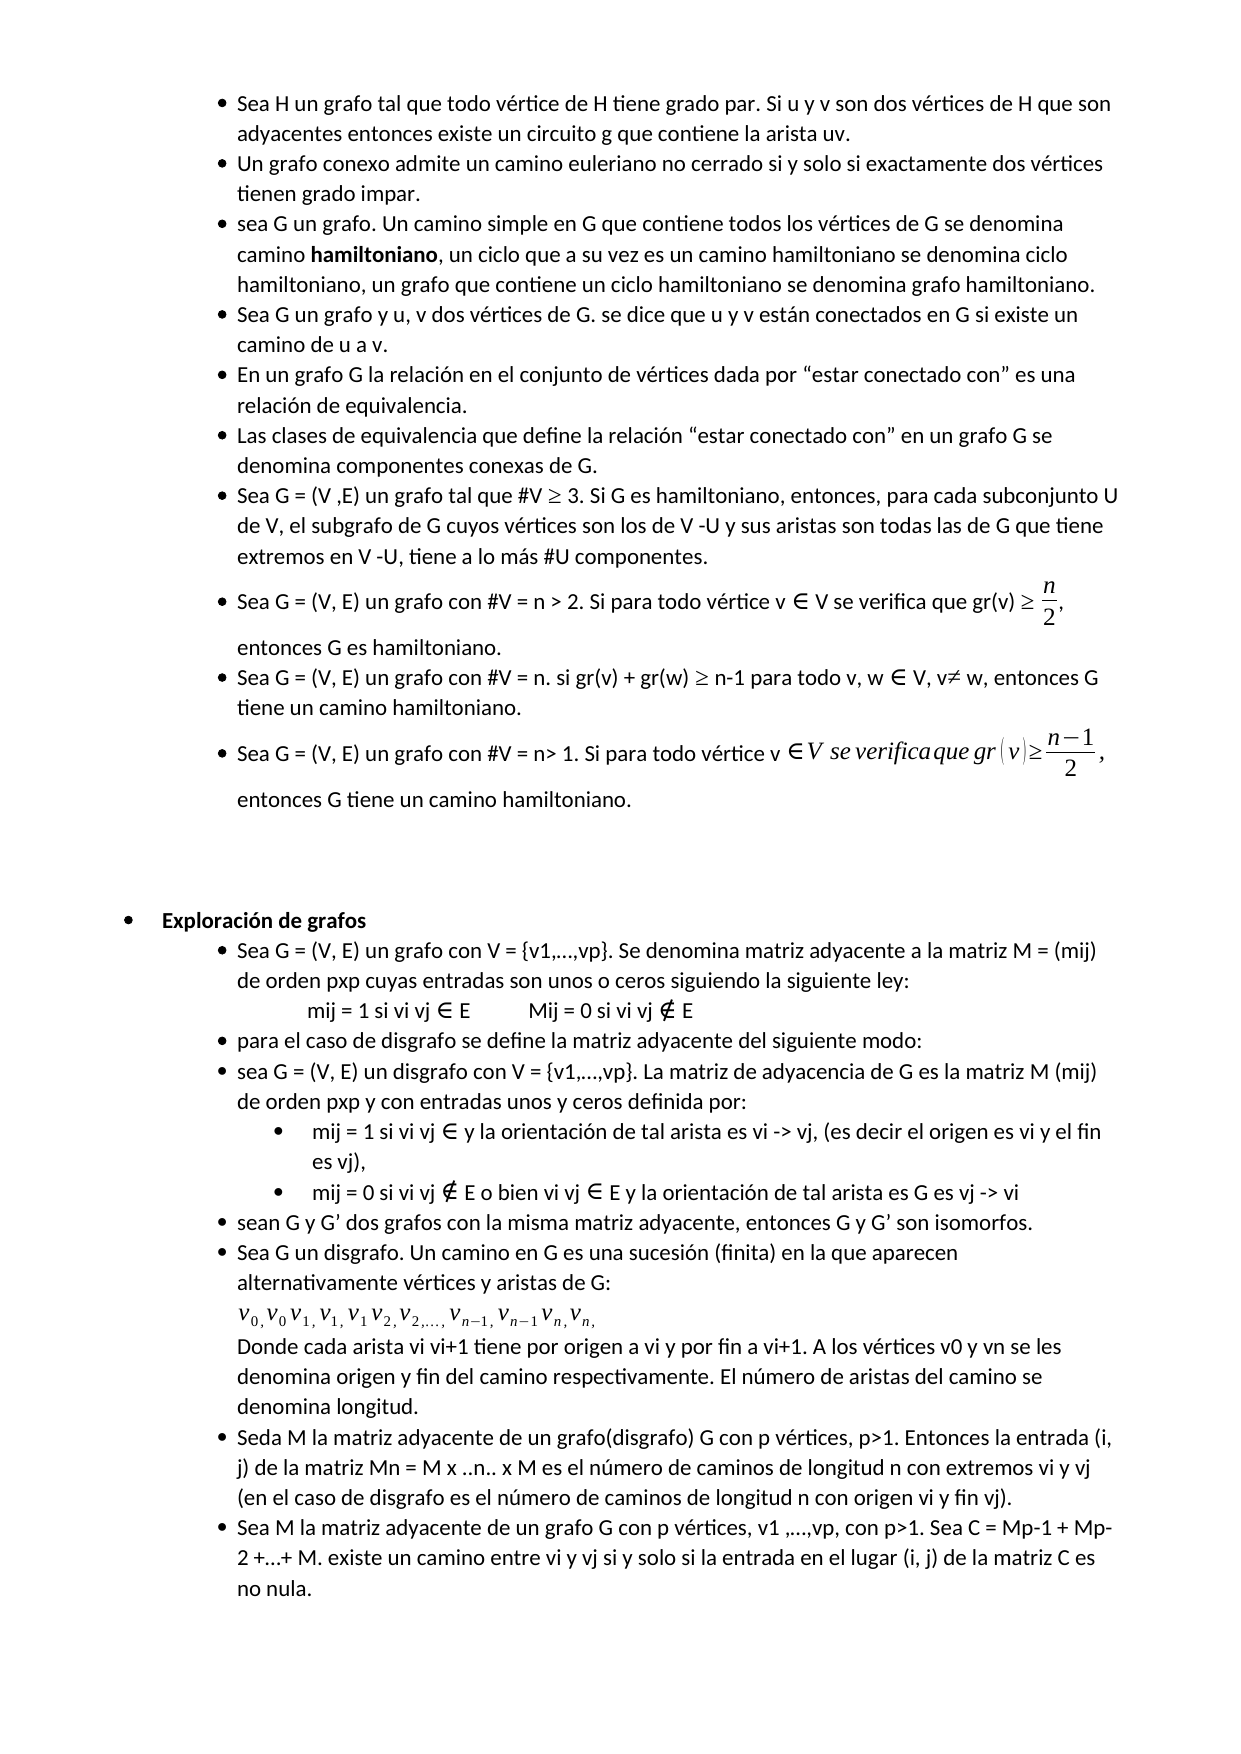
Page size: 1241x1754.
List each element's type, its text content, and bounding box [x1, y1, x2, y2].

list Sea G un disgrafo. Un camino en G es una sucesión (finita) en la que aparecen alternativamente vértices y aristas de G: [218, 1238, 1122, 1330]
list mij = 1 si vi vj y la orientación de tal arista es vi -> vj, (es decir el origen es vi y el fin es vj), [274, 1117, 1122, 1175]
list Sea G = (V, E) un grafo con #V = n > 2. Si para todo vértice v V se verifica que gr(v) , entonces G es hamiltoniano. [218, 572, 1122, 661]
list mij = 0 si vi vj E o bien vi vj E y la orientación de tal arista es G es vj -> vi [274, 1178, 1122, 1206]
list Sea G = (V, E) un grafo con #V = n> 1. Si para todo vértice v entonces G tiene un camino hamiltoniano. [218, 724, 1122, 813]
list Sea G = (V, E) un grafo con #V = n. si gr(v) + gr(w) n-1 para todo v, w V, v w, entonces G tiene un camino hamiltoniano. [218, 663, 1122, 722]
list sea G un grafo. Un camino simple en G que contiene todos los vértices de G se denomina camino hamiltoniano, un ciclo que a su vez es un camino hamiltoniano se denomina ciclo hamiltoniano, un grafo que contiene un ciclo hamiltoniano se denomina grafo hamiltoniano. [218, 209, 1122, 298]
list En un grafo G la relación en el conjunto de vértices dada por “estar conectado con” es una relación de equivalencia. [218, 361, 1122, 419]
list Sea H un grafo tal que todo vértice de H tiene grado par. Si u y v son dos vértices de H que son adyacentes entonces existe un circuito g que contiene la arista uv. [218, 89, 1122, 147]
list Las clases de equivalencia que define la relación “estar conectado con” en un grafo G se denomina componentes conexas de G. [218, 421, 1122, 479]
list Sea G = (V ,E) un grafo tal que #V 3. Si G es hamiltoniano, entonces, para cada subconjunto U de V, el subgrafo de G cuyos vértices son los de V -U y sus aristas son todas las de G que tiene extremos en V -U, tiene a lo más #U componentes. [218, 481, 1122, 570]
list para el caso de disgrafo se define la matriz adyacente del siguiente modo: [218, 1027, 1122, 1054]
list Exploración de grafos [124, 906, 1122, 934]
list Sea G un grafo y u, v dos vértices de G. se dice que u y v están conectados en G si existe un camino de u a v. [218, 300, 1122, 358]
list Un grafo conexo admite un camino euleriano no cerrado si y solo si exactamente dos vértices tienen grado impar. [218, 149, 1122, 207]
list Sea G = (V, E) un grafo con V = {v1,…,vp}. Se denomina matriz adyacente a la matriz M = (mij) de orden pxp cuyas entradas son unos o ceros siguiendo la siguiente ley: mij = 1 si vi vj E Mij = 0 si vi vj E [218, 936, 1122, 1024]
list sea G = (V, E) un disgrafo con V = {v1,…,vp}. La matriz de adyacencia de G es la matriz M (mij) de orden pxp y con entradas unos y ceros definida por: [218, 1057, 1122, 1115]
list Donde cada arista vi vi+1 tiene por origen a vi y por fin a vi+1. A los vértices v0 y vn se les denomina origen y fin del camino respectivamente. El número de aristas del camino se denomina longitud. [237, 1332, 1122, 1420]
list Seda M la matriz adyacente de un grafo(disgrafo) G con p vértices, p>1. Entonces la entrada (i, j) de la matriz Mn = M x ..n.. x M es el número de caminos de longitud n con extremos vi y vj (en el caso de disgrafo es el número de caminos de longitud n con origen vi y fin vj). [218, 1423, 1122, 1511]
list Sea M la matriz adyacente de un grafo G con p vértices, v1 ,…,vp, con p>1. Sea C = Mp-1 + Mp-2 +…+ M. existe un camino entre vi y vj si y solo si la entrada en el lugar (i, j) de la matriz C es no nula. [218, 1513, 1122, 1602]
list sean G y G’ dos grafos con la misma matriz adyacente, entonces G y G’ son isomorfos. [218, 1208, 1122, 1236]
